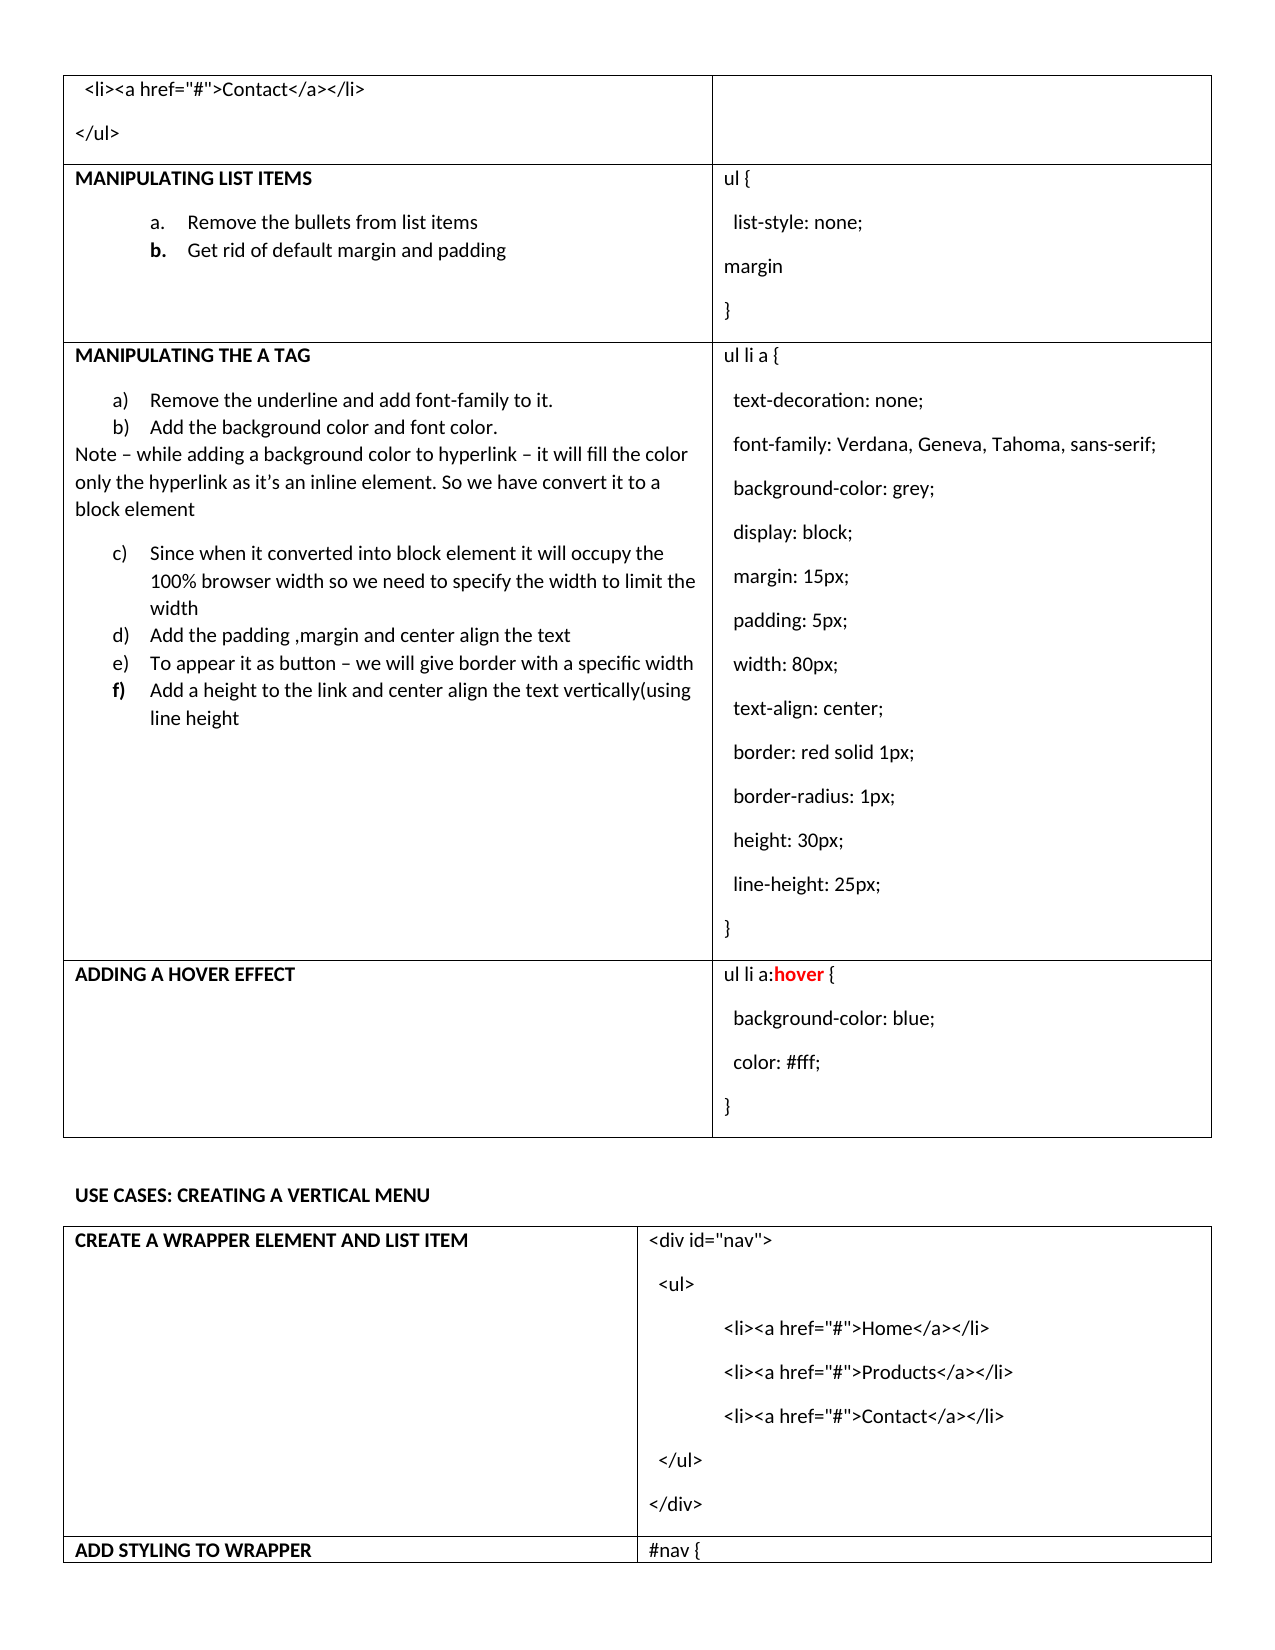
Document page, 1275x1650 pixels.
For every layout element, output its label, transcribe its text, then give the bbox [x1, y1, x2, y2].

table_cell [638, 1537, 1211, 1562]
table_header CREATE A WRAPPER ELEMENT AND LIST ITEM [64, 1227, 637, 1536]
table_cell ul li a { text-decoration: none; font-family: Verdana, Geneva, Tahoma, sans-serif; background-color: grey; display: block; margin: 15px; padding: 5px; width: 80px; text-align: center; border: red solid 1px; border-radius: 1px; height: 30px; line-height: 25px; } [713, 343, 1211, 960]
table_cell ul { list-style: none; margin } [713, 165, 1211, 342]
table_cell MANIPULATING THE A TAG Remove the underline and add font-family to it. Add the background color and font color. Note – while adding a background color to hyperlink – it will fill the color only the hyperlink as it’s an inline element. So we have convert it to a block element Since when it converted into block element it will occupy the 100% browser width so we need to specify the width to limit the width Add the padding ,margin and center align the text To appear it as button – we will give border with a specific width Add a height to the link and center align the text vertically(using line height [64, 343, 712, 960]
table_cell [64, 1537, 637, 1562]
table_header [64, 76, 712, 164]
table_cell ul li a:hover { background-color: blue; color: #fff; } [713, 961, 1211, 1137]
table_cell ADDING A HOVER EFFECT [64, 961, 712, 1137]
text USE CASES: CREATING A VERTICAL MENU [75, 1182, 1200, 1208]
table_cell MANIPULATING LIST ITEMS Remove the bullets from list items Get rid of default margin and padding [64, 165, 712, 342]
table_header <div id="nav"> <ul> <li><a href="#">Home</a></li> <li><a href="#">Products</a></li> <li><a href="#">Contact</a></li> </ul> </div> [638, 1227, 1211, 1536]
table_header [713, 76, 1211, 164]
